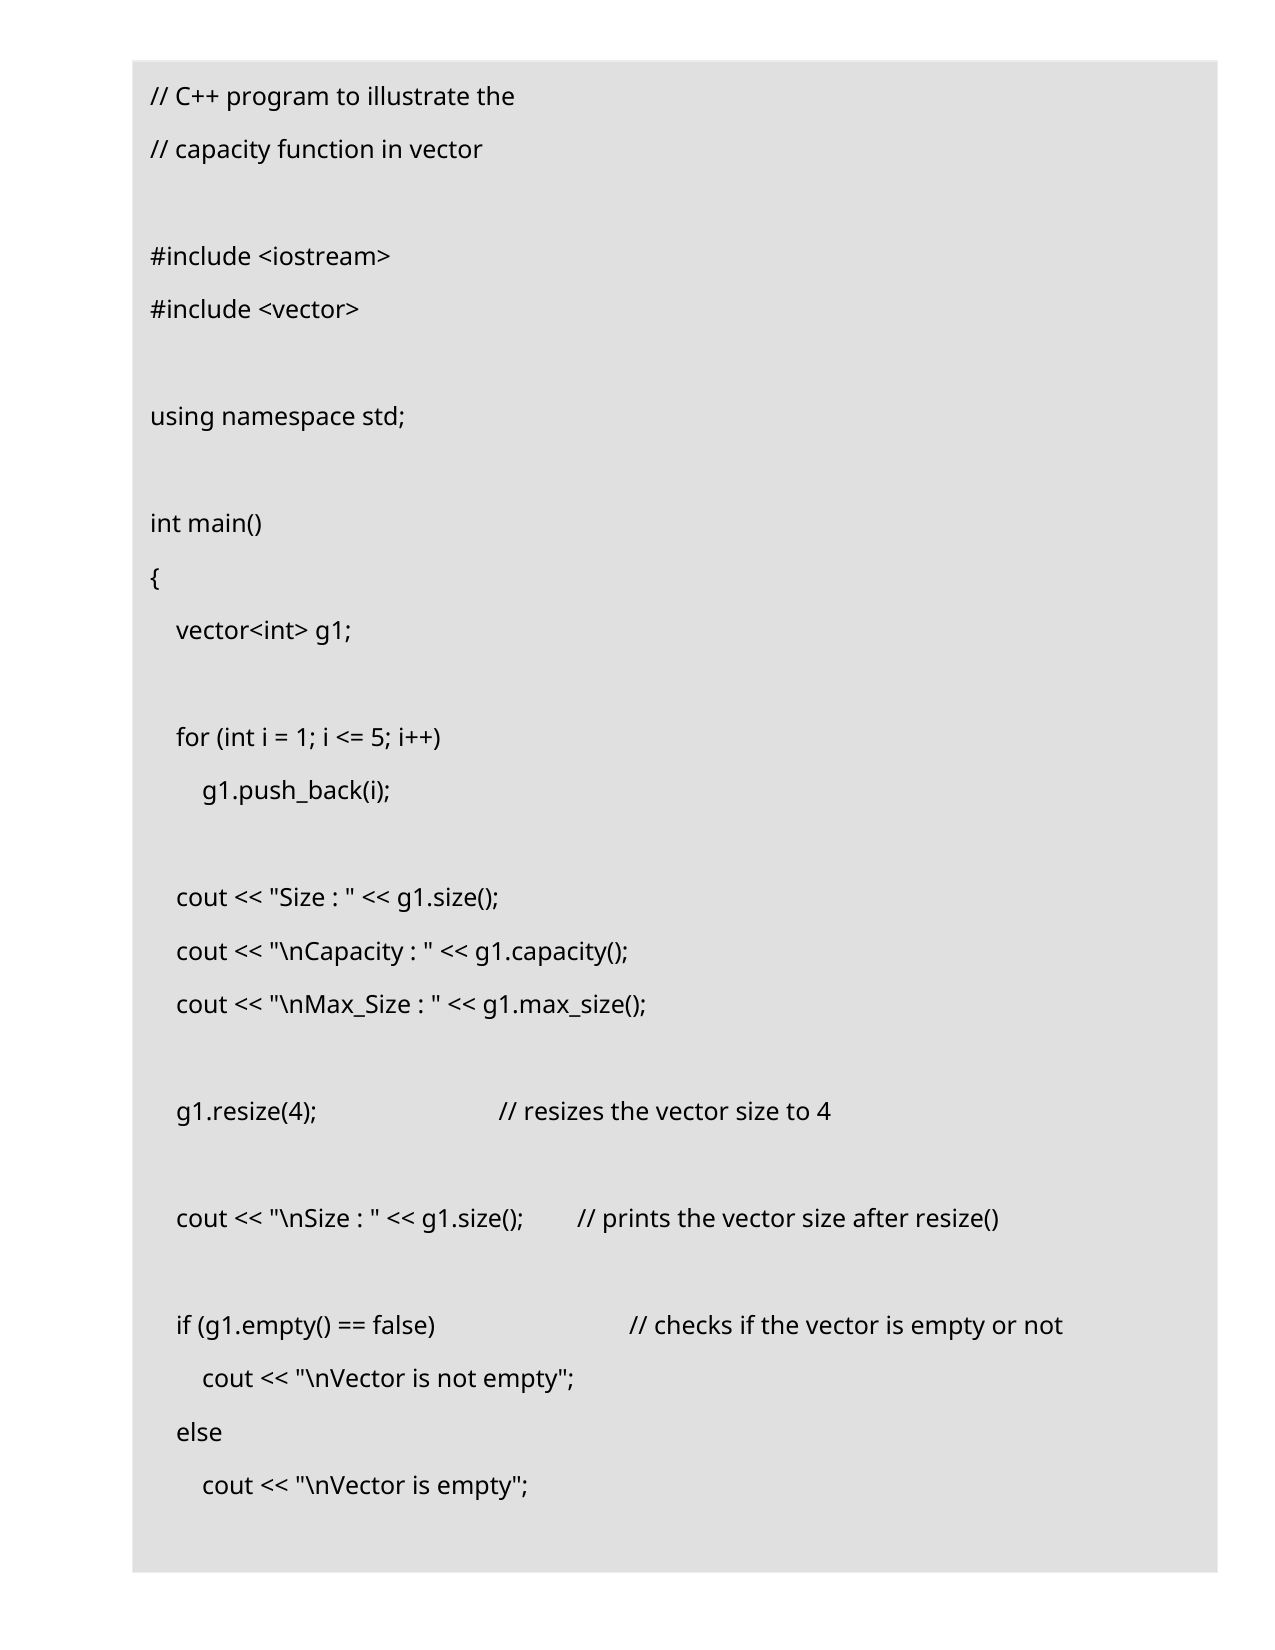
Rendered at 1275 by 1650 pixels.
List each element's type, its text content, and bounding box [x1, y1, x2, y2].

text if (g1.empty() == false) // checks if the vector is empty or not [133, 1289, 1217, 1341]
text for (int i = 1; i <= 5; i++) [133, 701, 1217, 753]
text #include <iostream> [133, 220, 1217, 273]
text cout << "Size : " << g1.size(); [133, 862, 1217, 914]
text cout << "\nCapacity : " << g1.capacity(); [133, 915, 1217, 967]
text // C++ program to illustrate the [133, 62, 1217, 112]
text int main() [133, 487, 1217, 540]
text g1.push_back(i); [133, 755, 1217, 807]
text using namespace std; [133, 381, 1217, 433]
text g1.resize(4); // resizes the vector size to 4 [133, 1075, 1217, 1128]
text cout << "\nSize : " << g1.size(); // prints the vector size after resize() [133, 1182, 1217, 1234]
text // capacity function in vector [133, 113, 1217, 166]
text cout << "\nMax_Size : " << g1.max_size(); [133, 968, 1217, 1021]
text #include <vector> [133, 274, 1217, 326]
text cout << "\nVector is empty"; [133, 1449, 1217, 1502]
text { [133, 541, 1217, 593]
text else [133, 1396, 1217, 1448]
text cout << "\nVector is not empty"; [133, 1342, 1217, 1395]
text vector<int> g1; [133, 594, 1217, 647]
